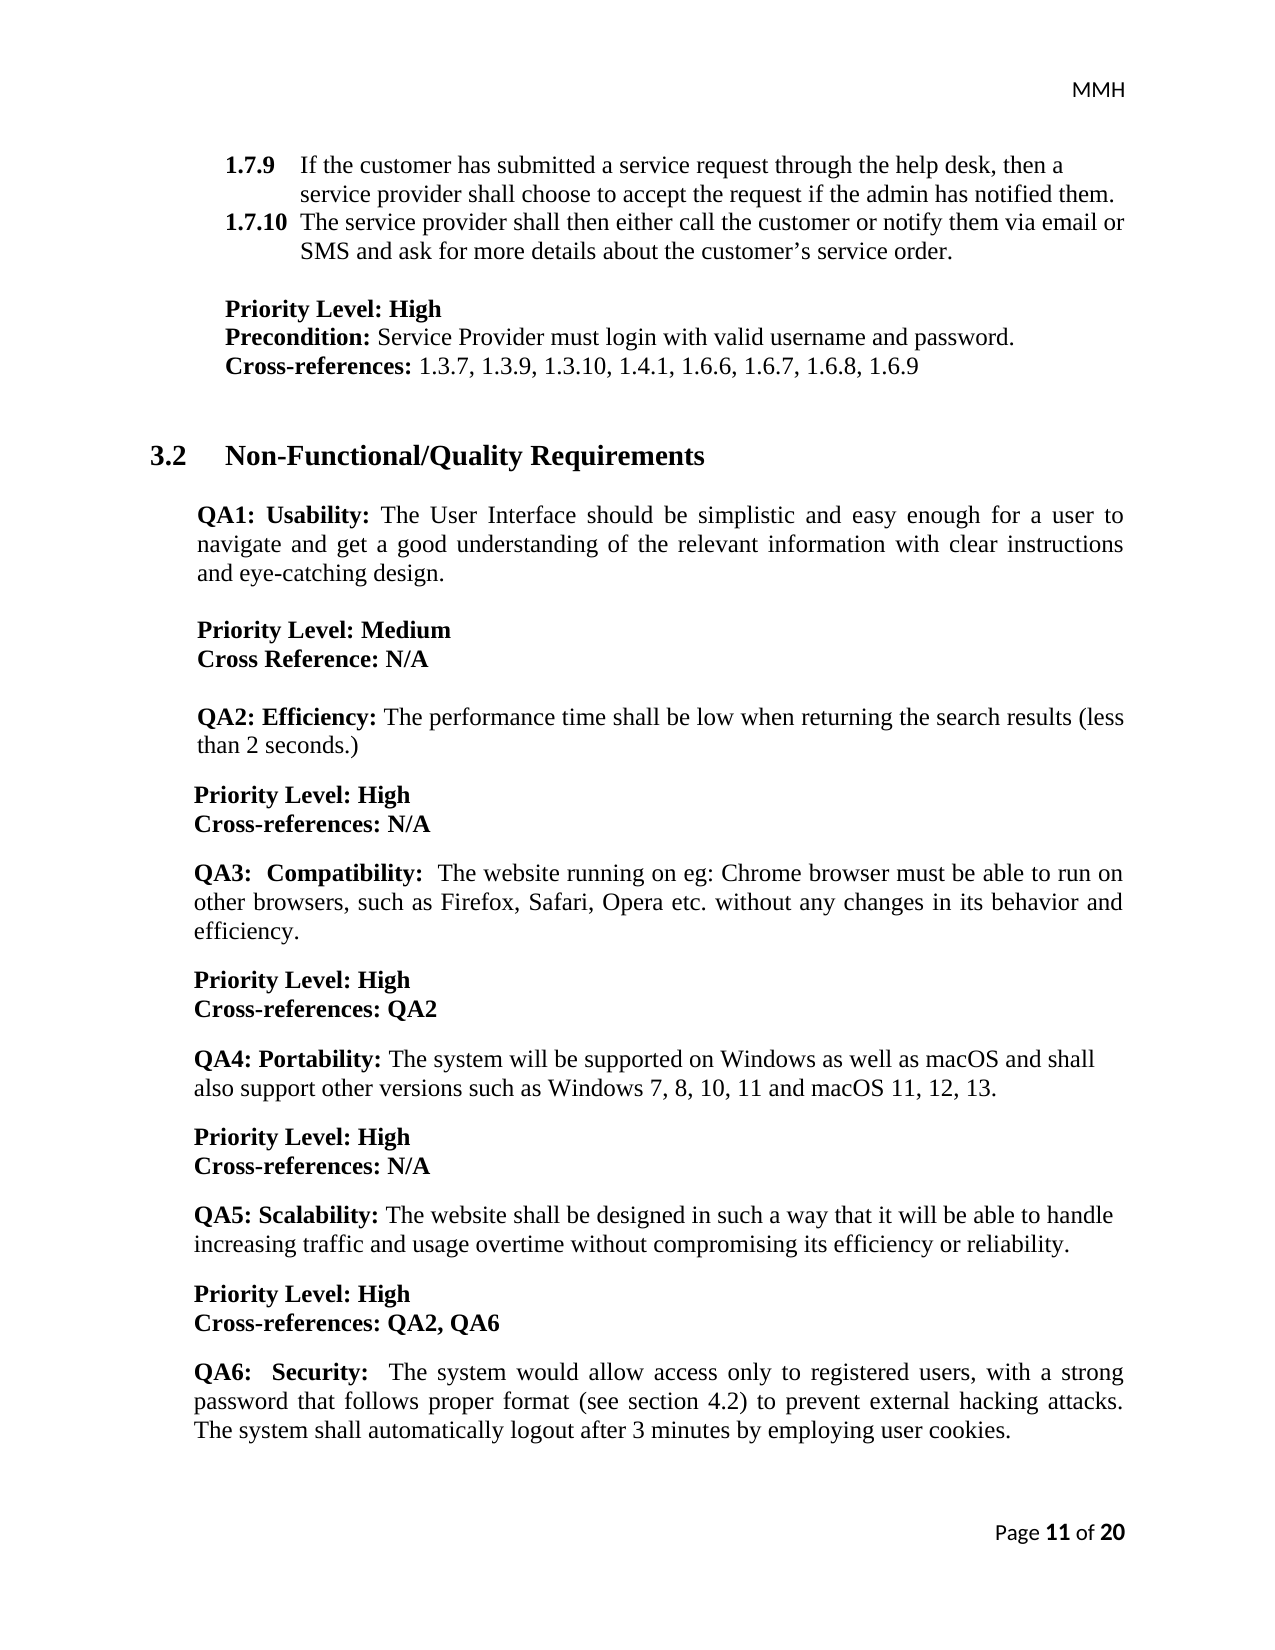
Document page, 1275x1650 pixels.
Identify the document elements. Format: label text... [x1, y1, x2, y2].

list If the customer has submitted a service request through the help desk, then a service provider shall choose to accept the request if the admin has notified them. [225, 150, 1125, 207]
text Priority Level: High Cross-references: N/A [194, 1122, 1125, 1180]
list Priority Level: High Precondition: Service Provider must login with valid username and password. Cross-references: 1.3.7, 1.3.9, 1.3.10, 1.4.1, 1.6.6, 1.6.7, 1.6.8, 1.6.9 [225, 294, 1125, 380]
subtitle Non-Functional/Quality Requirements [150, 438, 1125, 471]
text QA5: Scalability: The website shall be designed in such a way that it will be able to handle increasing traffic and usage overtime without compromising its efficiency or reliability. [194, 1201, 1125, 1258]
text Priority Level: High Cross-references: QA2, QA6 [194, 1279, 1125, 1336]
list The service provider shall then either call the customer or notify them via email or SMS and ask for more details about the customer’s service order. [225, 207, 1125, 265]
list Priority Level: Medium [197, 616, 1125, 644]
text QA6: Security: The system would allow access only to registered users, with a strong password that follows proper format (see section 4.2) to prevent external hacking attacks. The system shall automatically logout after 3 minutes by employing user cookies. [194, 1357, 1125, 1443]
list QA1: Usability: The User Interface should be simplistic and easy enough for a user to navigate and get a good understanding of the relevant information with clear instructions and eye-catching design. [197, 501, 1125, 587]
list QA2: Efficiency: The performance time shall be low when returning the search results (less than 2 seconds.) [197, 702, 1125, 759]
text QA3: Compatibility: The website running on eg: Chrome browser must be able to run on other browsers, such as Firefox, Safari, Opera etc. without any changes in its behavior and efficiency. [194, 858, 1125, 945]
list Cross Reference: N/A [197, 644, 1125, 673]
text Priority Level: High Cross-references: QA2 [194, 966, 1125, 1023]
text Priority Level: High Cross-references: N/A [194, 780, 1125, 838]
text QA4: Portability: The system will be supported on Windows as well as macOS and shall also support other versions such as Windows 7, 8, 10, 11 and macOS 11, 12, 13. [194, 1044, 1125, 1101]
